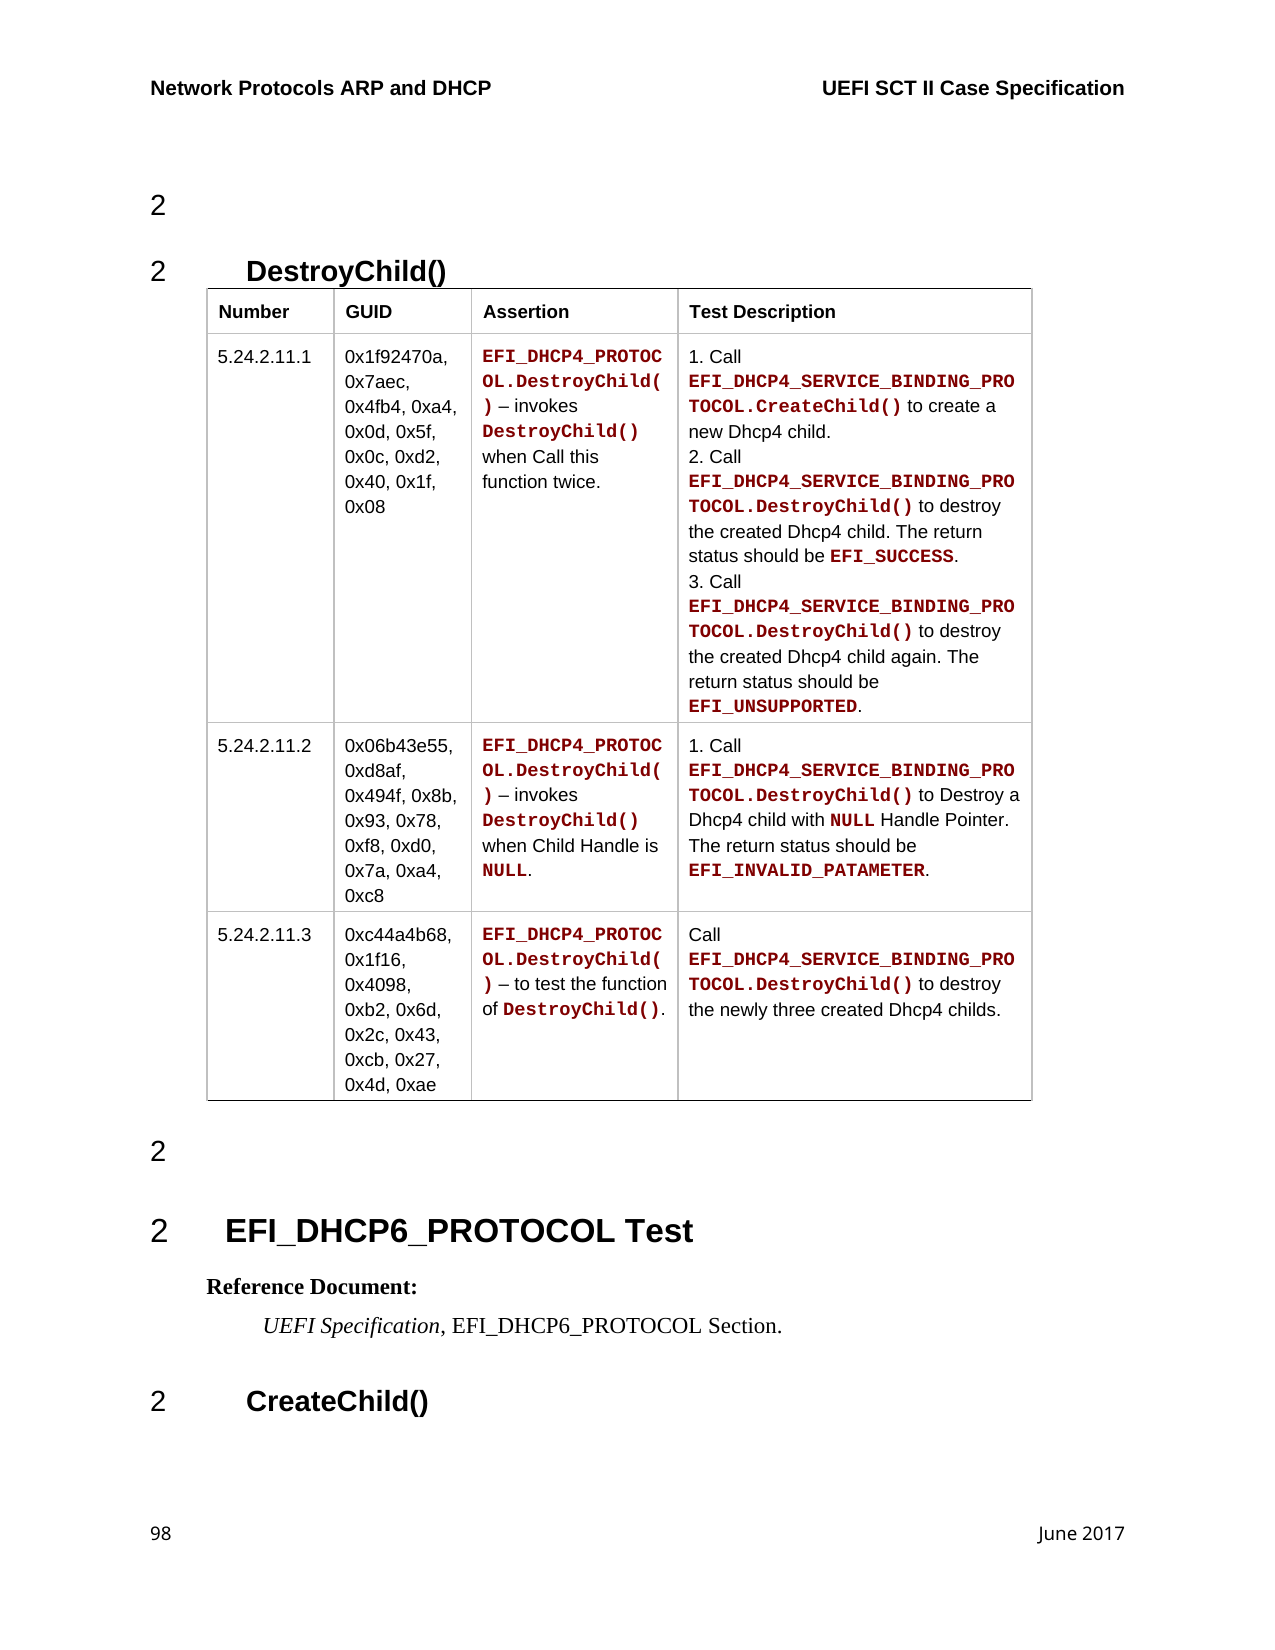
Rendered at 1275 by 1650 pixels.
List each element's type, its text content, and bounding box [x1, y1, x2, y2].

subtitle CreateChild() [150, 1384, 1125, 1418]
subtitle EFI_DHCP6_PROTOCOL Test [150, 1209, 1125, 1249]
table_header Number [208, 289, 333, 333]
table_cell 5.24.2.11.2 [208, 723, 333, 911]
text Reference Document: [206, 1272, 1125, 1299]
table_header GUID [335, 289, 471, 333]
table_cell EFI_DHCP4_PROTOCOL.DestroyChild() – to test the function of DestroyChild(). [472, 912, 677, 1100]
table_header Test Description [679, 289, 1031, 333]
table_cell 1. Call EFI_DHCP4_SERVICE_BINDING_PROTOCOL.DestroyChild() to Destroy a Dhcp4 child with NULL Handle Pointer. The return status should be EFI_INVALID_PATAMETER. [679, 723, 1031, 911]
table_cell 0x06b43e55, 0xd8af, 0x494f, 0x8b, 0x93, 0x78, 0xf8, 0xd0, 0x7a, 0xa4, 0xc8 [335, 723, 471, 911]
table_cell 0xc44a4b68, 0x1f16, 0x4098, 0xb2, 0x6d, 0x2c, 0x43, 0xcb, 0x27, 0x4d, 0xae [335, 912, 471, 1100]
table_cell 1. Call EFI_DHCP4_SERVICE_BINDING_PROTOCOL.CreateChild() to create a new Dhcp4 child. 2. Call EFI_DHCP4_SERVICE_BINDING_PROTOCOL.DestroyChild() to destroy the created Dhcp4 child. The return status should be EFI_SUCCESS. 3. Call EFI_DHCP4_SERVICE_BINDING_PROTOCOL.DestroyChild() to destroy the created Dhcp4 child again. The return status should be EFI_UNSUPPORTED. [679, 334, 1031, 722]
subtitle DestroyChild() [150, 254, 1125, 288]
table_cell 5.24.2.11.1 [208, 334, 333, 722]
table_cell 0x1f92470a, 0x7aec, 0x4fb4, 0xa4, 0x0d, 0x5f, 0x0c, 0xd2, 0x40, 0x1f, 0x08 [335, 334, 471, 722]
table_cell 5.24.2.11.3 [208, 912, 333, 1100]
table_cell Call EFI_DHCP4_SERVICE_BINDING_PROTOCOL.DestroyChild() to destroy the newly three created Dhcp4 childs. [679, 912, 1031, 1100]
table_header Assertion [472, 289, 677, 333]
table_cell EFI_DHCP4_PROTOCOL.DestroyChild() – invokes DestroyChild() when Call this function twice. [472, 334, 677, 722]
text UEFI Specification, EFI_DHCP6_PROTOCOL Section. [262, 1312, 1125, 1339]
table_cell EFI_DHCP4_PROTOCOL.DestroyChild() – invokes DestroyChild() when Child Handle is NULL. [472, 723, 677, 911]
